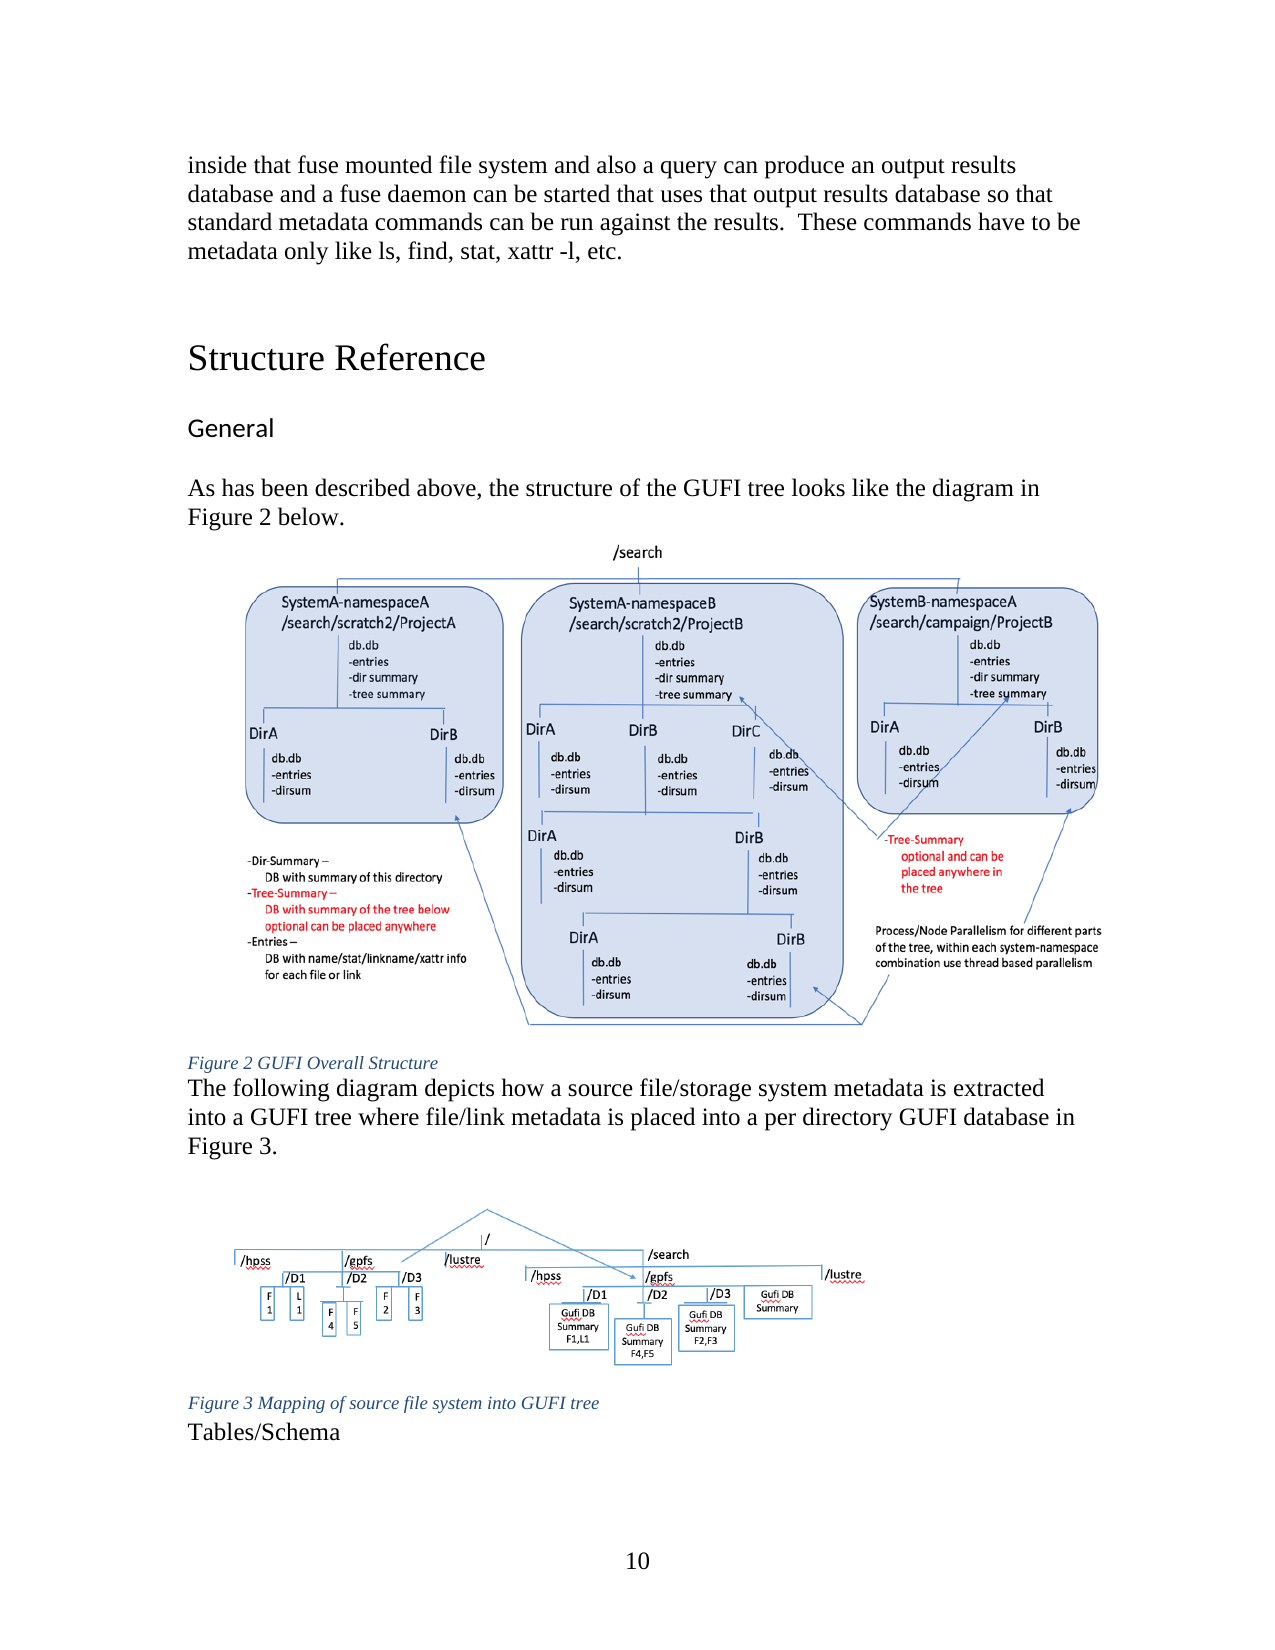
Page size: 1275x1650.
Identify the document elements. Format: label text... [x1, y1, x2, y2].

picture [187, 1188, 895, 1391]
subtitle General [187, 411, 1087, 444]
text As has been described above, the structure of the GUFI tree looks like the diagram in Figure 2 below. [187, 473, 1087, 530]
text The following diagram depicts how a source file/storage system metadata is extracted into a GUFI tree where file/link metadata is placed into a per directory GUFI database in Figure 3. [187, 1037, 1087, 1160]
subtitle Structure Reference [187, 335, 1087, 378]
subtitle Tables/Schema [187, 1395, 1087, 1446]
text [187, 150, 1087, 265]
picture [225, 530, 1125, 1037]
